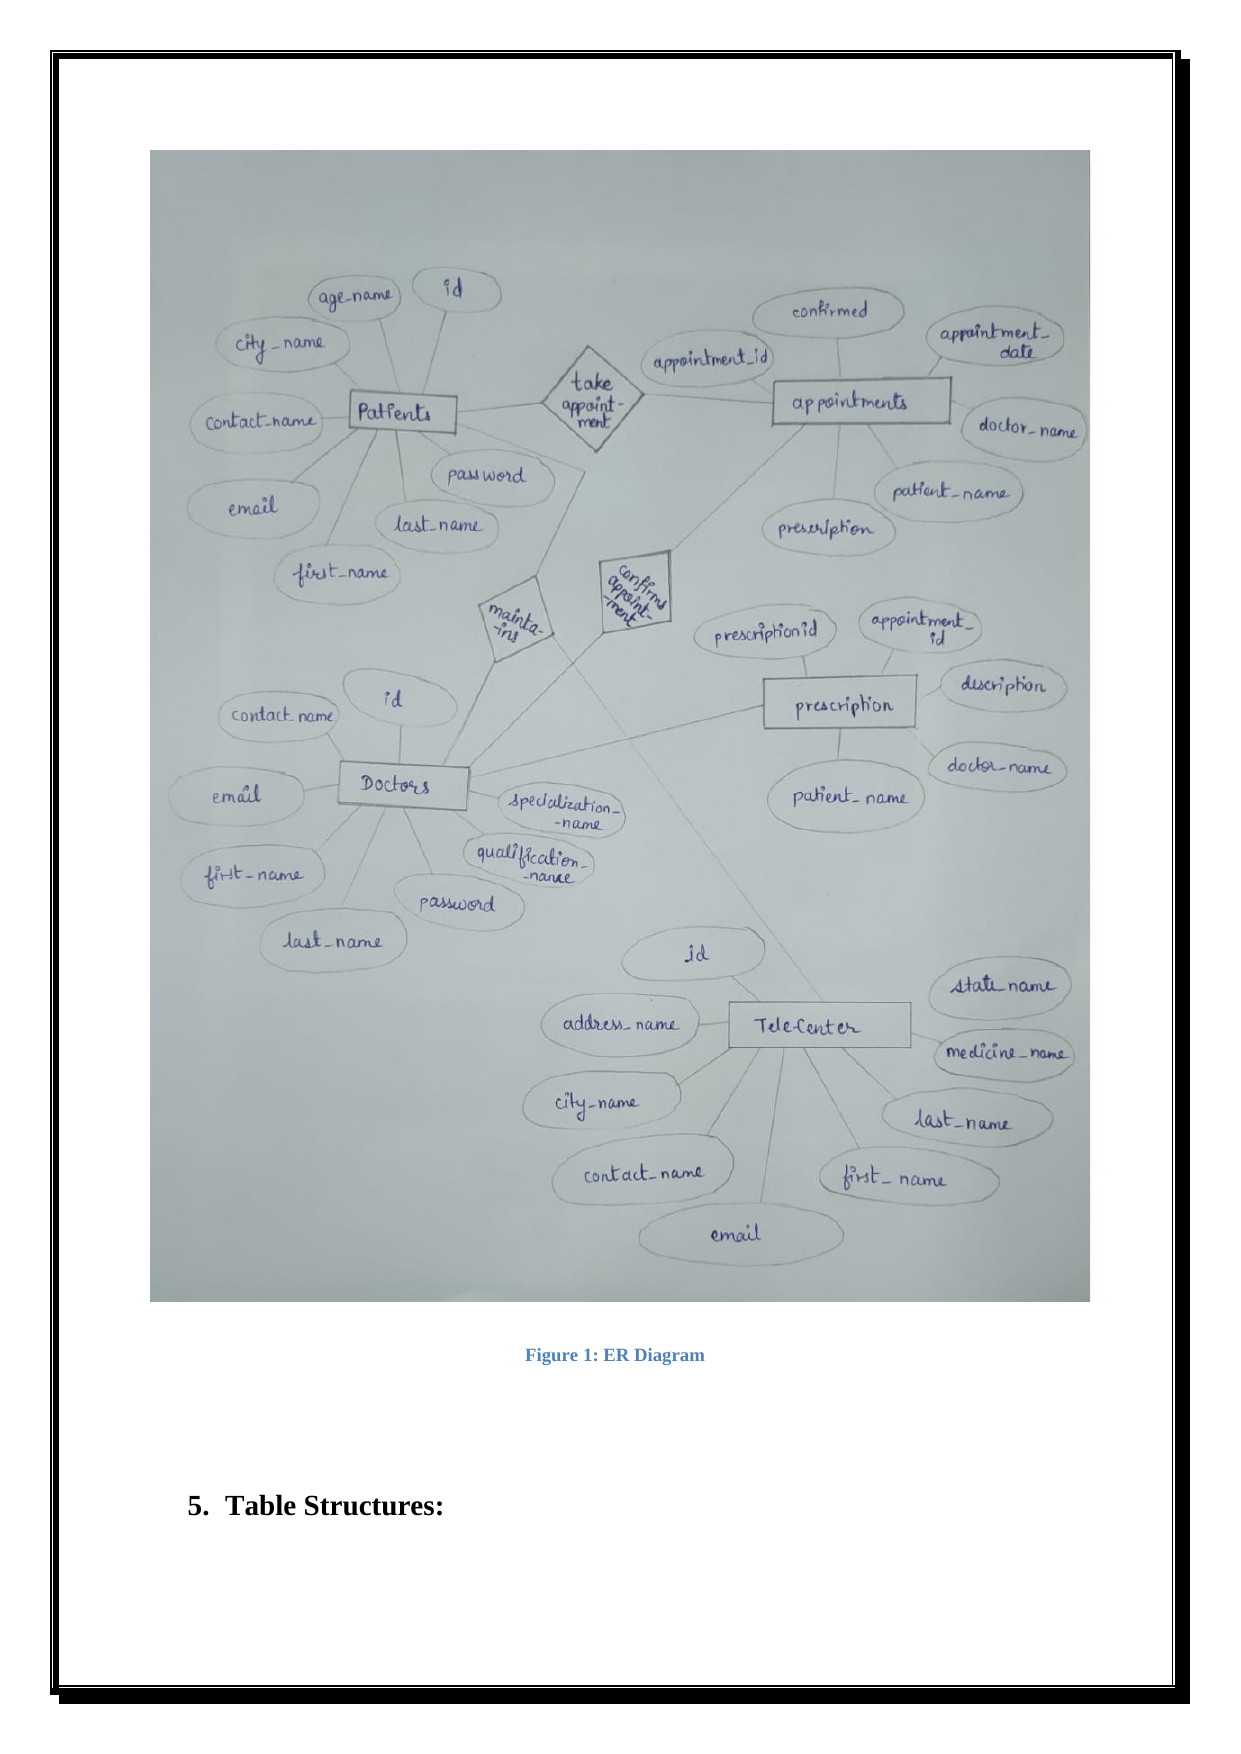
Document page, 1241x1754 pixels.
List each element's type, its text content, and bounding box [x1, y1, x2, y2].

picture [150, 150, 1091, 1302]
text Figure 1: ER Diagram [450, 1344, 1081, 1366]
list Table Structures: [187, 1488, 1081, 1522]
